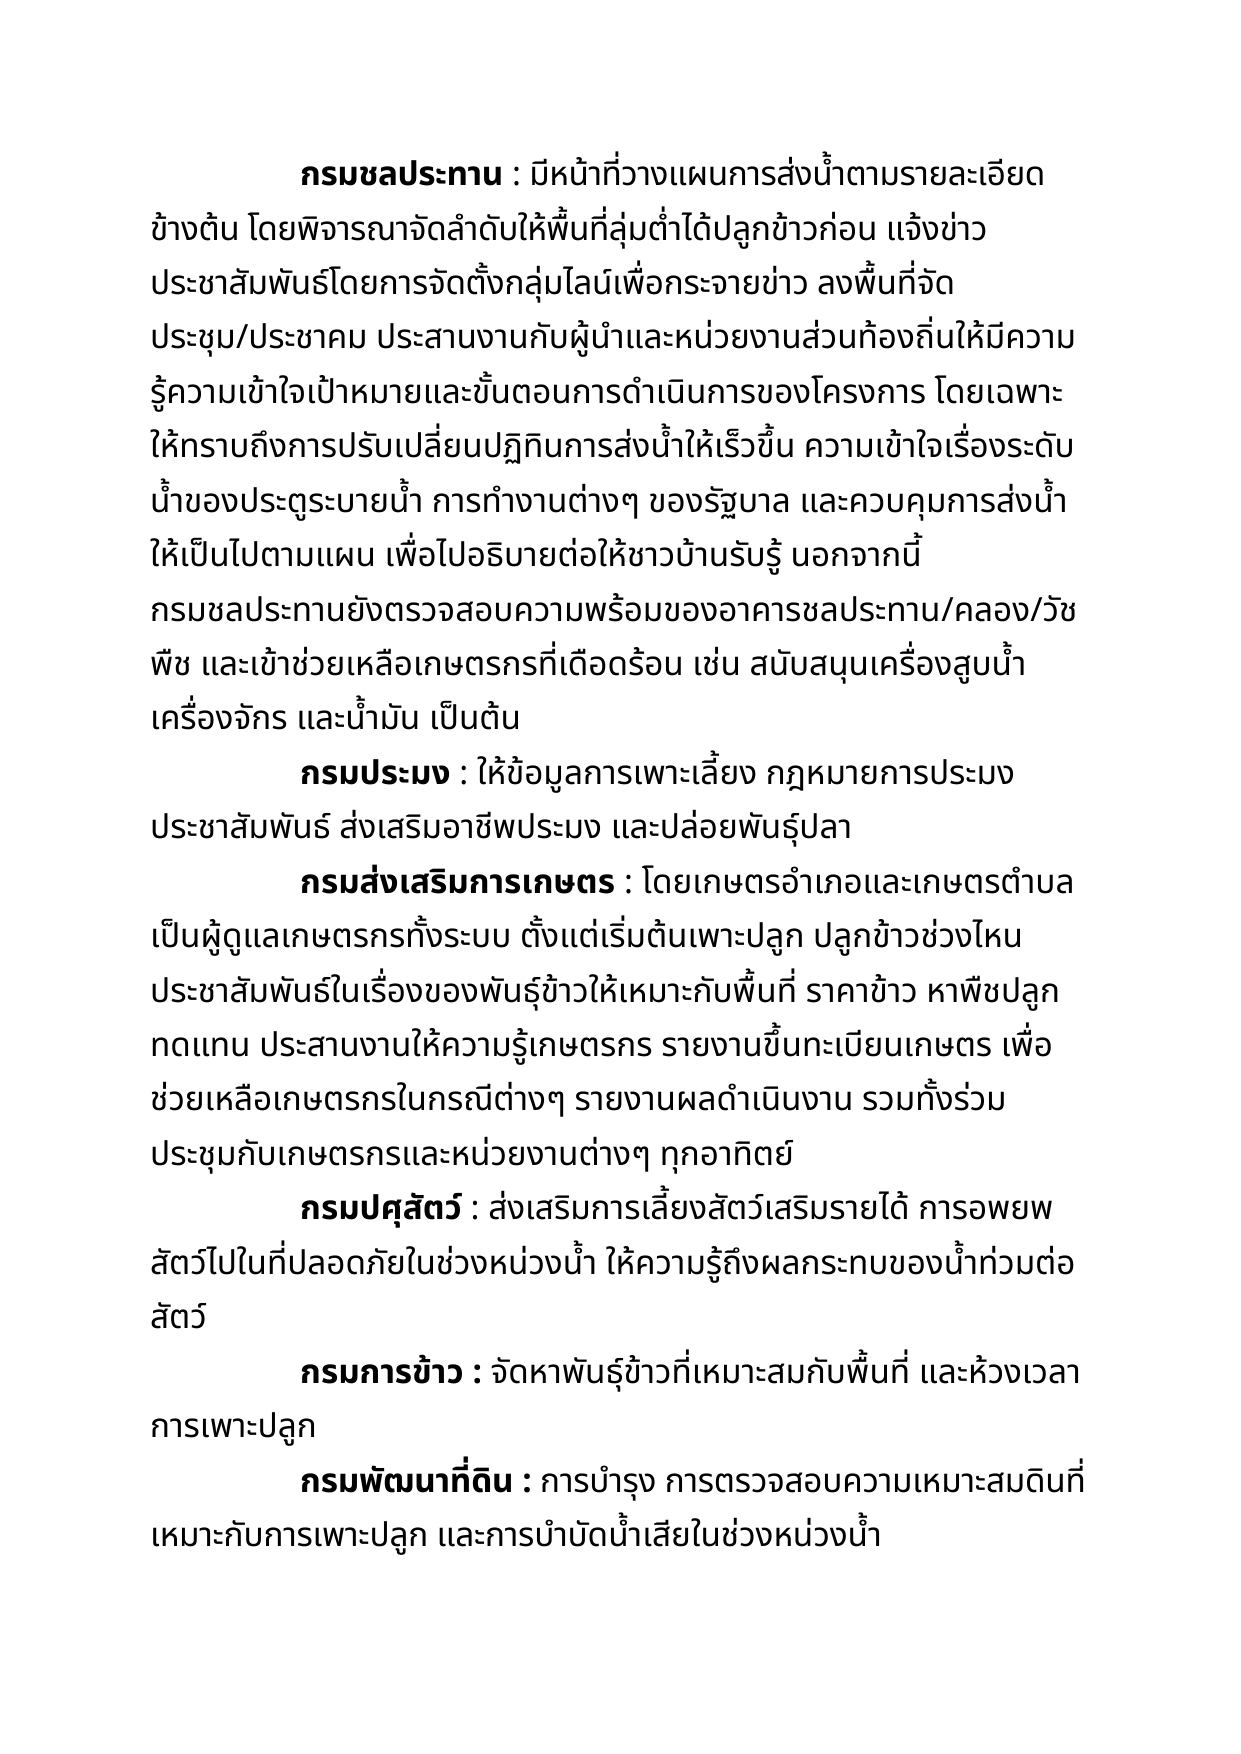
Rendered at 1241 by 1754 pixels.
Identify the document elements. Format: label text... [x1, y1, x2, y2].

text กรมประมง : ให้ข้อมูลการเพาะเลี้ยง กฎหมายการประมง ประชาสัมพันธ์ ส่งเสริมอาชีพประมง และปล่อยพันธุ์ปลา [150, 749, 1090, 854]
text กรมการข้าว : จัดหาพันธุ์ข้าวที่เหมาะสมกับพื้นที่ และห้วงเวลาการเพาะปลูก [150, 1347, 1090, 1452]
text กรมส่งเสริมการเกษตร : โดยเกษตรอำเภอและเกษตรตำบลเป็นผู้ดูแลเกษตรกรทั้งระบบ ตั้งแต่เริ่มต้นเพาะปลูก ปลูกข้าวช่วงไหน ประชาสัมพันธ์ในเรื่องของพันธุ์ข้าวให้เหมาะกับพื้นที่ ราคาข้าว หาพืชปลูกทดแทน ประสานงานให้ความรู้เกษตรกร รายงานขึ้นทะเบียนเกษตร เพื่อช่วยเหลือเกษตรกรในกรณีต่างๆ รายงานผลดำเนินงาน รวมทั้งร่วมประชุมกับเกษตรกรและหน่วยงานต่างๆ ทุกอาทิตย์ [150, 858, 1090, 1180]
text กรมชลประทาน : มีหน้าที่วางแผนการส่งน้ำตามรายละเอียดข้างต้น โดยพิจารณาจัดลำดับให้พื้นที่ลุ่มต่ำได้ปลูกข้าวก่อน แจ้งข่าวประชาสัมพันธ์โดยการจัดตั้งกลุ่มไลน์เพื่อกระจายข่าว ลงพื้นที่จัดประชุม/ประชาคม ประสานงานกับผู้นำและหน่วยงานส่วนท้องถิ่นให้มีความรู้ความเข้าใจเป้าหมายและขั้นตอนการดำเนินการของโครงการ โดยเฉพาะให้ทราบถึงการปรับเปลี่ยนปฏิทินการส่งน้ำให้เร็วขึ้น ความเข้าใจเรื่องระดับน้ำของประตูระบายน้ำ การทำงานต่างๆ ของรัฐบาล และควบคุมการส่งน้ำให้เป็นไปตามแผน เพื่อไปอธิบายต่อให้ชาวบ้านรับรู้ นอกจากนี้กรมชลประทานยังตรวจสอบความพร้อมของอาคารชลประทาน/คลอง/วัชพืช และเข้าช่วยเหลือเกษตรกรที่เดือดร้อน เช่น สนับสนุนเครื่องสูบน้ำ เครื่องจักร และน้ำมัน เป็นต้น [150, 150, 1090, 745]
text กรมปศุสัตว์ : ส่งเสริมการเลี้ยงสัตว์เสริมรายได้ การอพยพสัตว์ไปในที่ปลอดภัยในช่วงหน่วงน้ำ ให้ความรู้ถึงผลกระทบของน้ำท่วมต่อสัตว์ [150, 1184, 1090, 1343]
text กรมพัฒนาที่ดิน : การบำรุง การตรวจสอบความเหมาะสมดินที่เหมาะกับการเพาะปลูก และการบำบัดน้ำเสียในช่วงหน่วงน้ำ [150, 1456, 1090, 1561]
